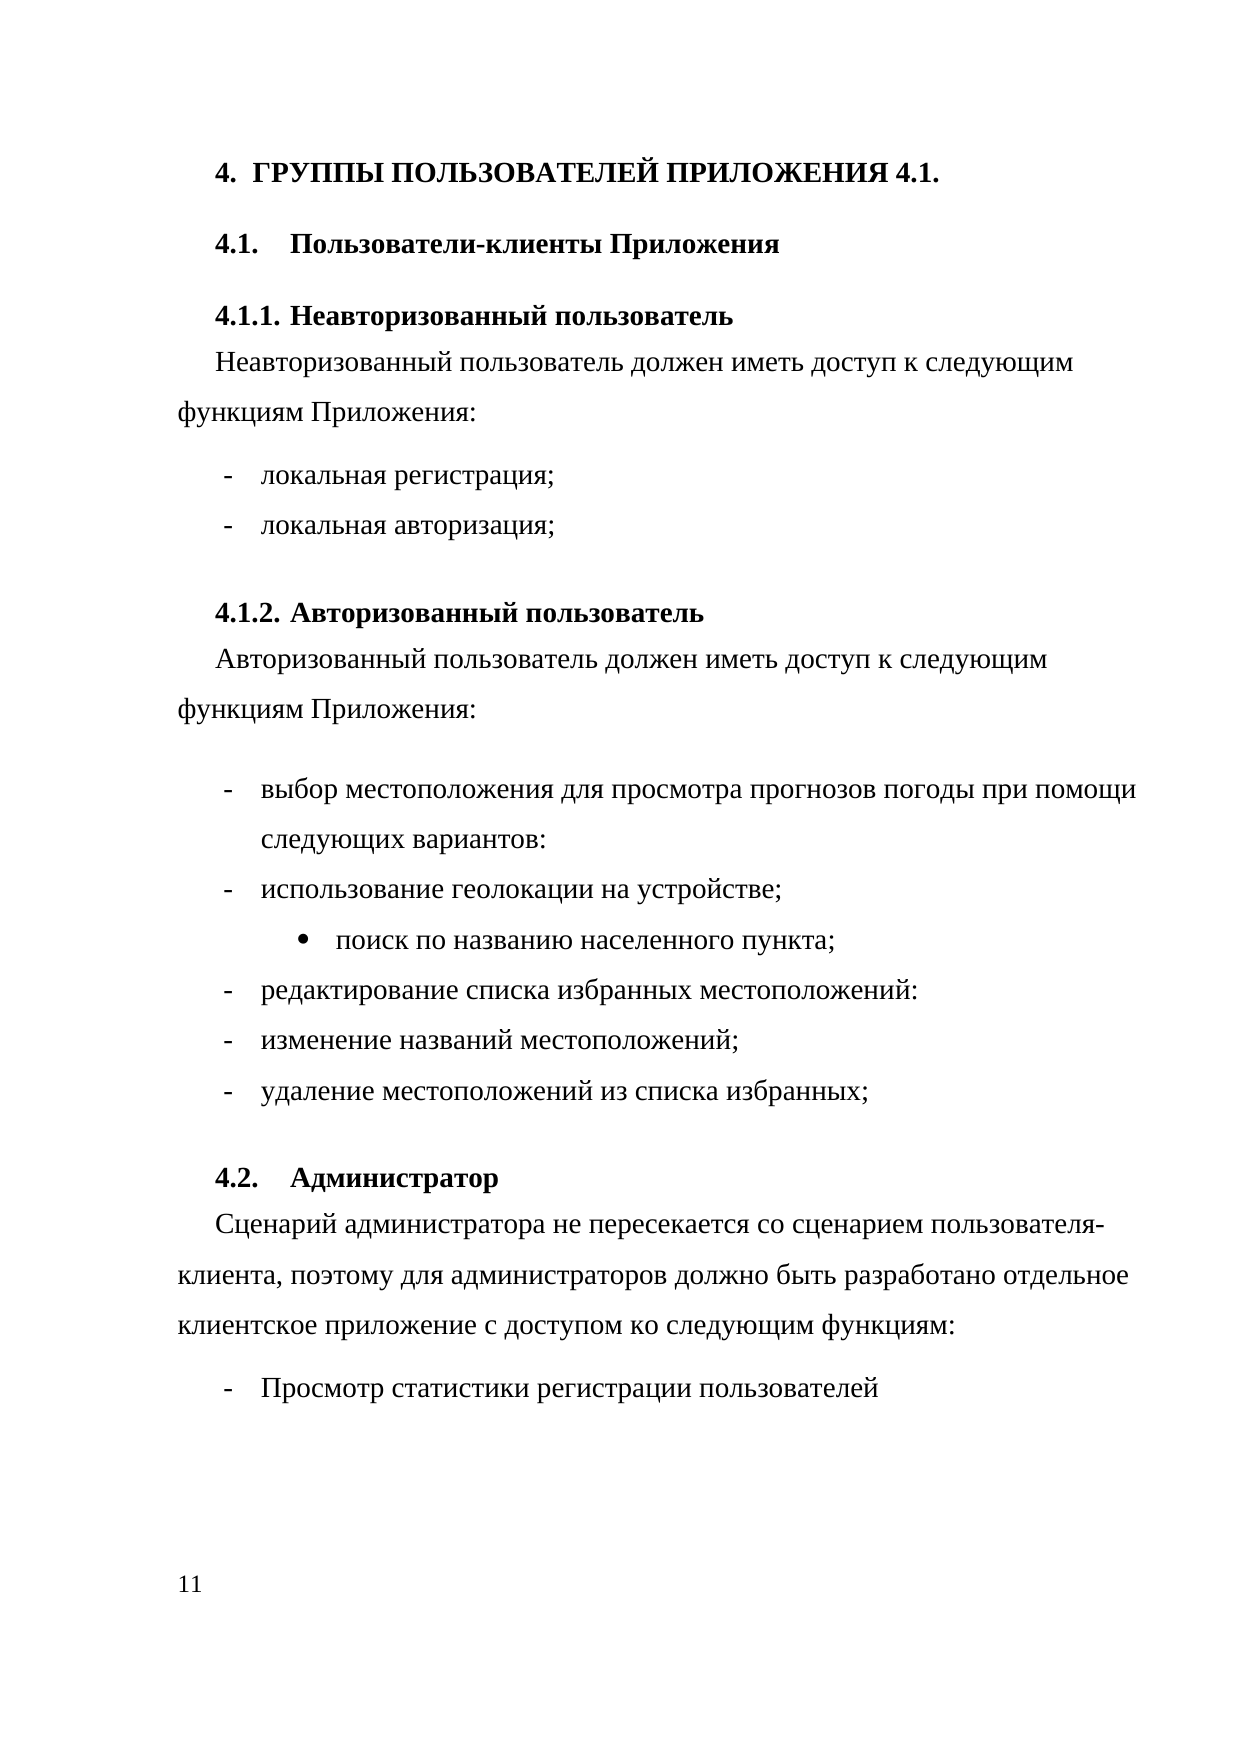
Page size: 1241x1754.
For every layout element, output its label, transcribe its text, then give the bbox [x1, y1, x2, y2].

list редактирование списка избранных местоположений: [223, 972, 1152, 1006]
list использование геолокации на устройстве; [223, 871, 1152, 905]
list Неавторизованный пользователь [215, 298, 1152, 331]
text Сценарий администратора не пересекается со сценарием пользователя- клиента, поэтому для администраторов должно быть разработано отдельное клиентское приложение с доступом ко следующим функциям: [177, 1207, 1152, 1341]
list удаление местоположений из списка избранных; [223, 1073, 1152, 1106]
text Авторизованный пользователь должен иметь доступ к следующим функциям Приложения: [177, 641, 1152, 725]
list Пользователи-клиенты Приложения [215, 227, 1152, 260]
list Авторизованный пользователь [215, 595, 1152, 628]
list локальная авторизация; [223, 507, 1152, 541]
list ГРУППЫ ПОЛЬЗОВАТЕЛЕЙ ПРИЛОЖЕНИЯ 4.1. [215, 156, 1152, 189]
list изменение названий местоположений; [223, 1022, 1152, 1056]
list поиск по названию населенного пункта; [298, 922, 1152, 955]
list локальная регистрация; [223, 457, 1152, 490]
list Администратор [215, 1161, 1152, 1194]
list выбор местоположения для просмотра прогнозов погоды при помощи следующих вариантов: [223, 771, 1152, 855]
text Неавторизованный пользователь должен иметь доступ к следующим функциям Приложения: [177, 344, 1152, 428]
list Просмотр статистики регистрации пользователей [223, 1370, 1152, 1404]
